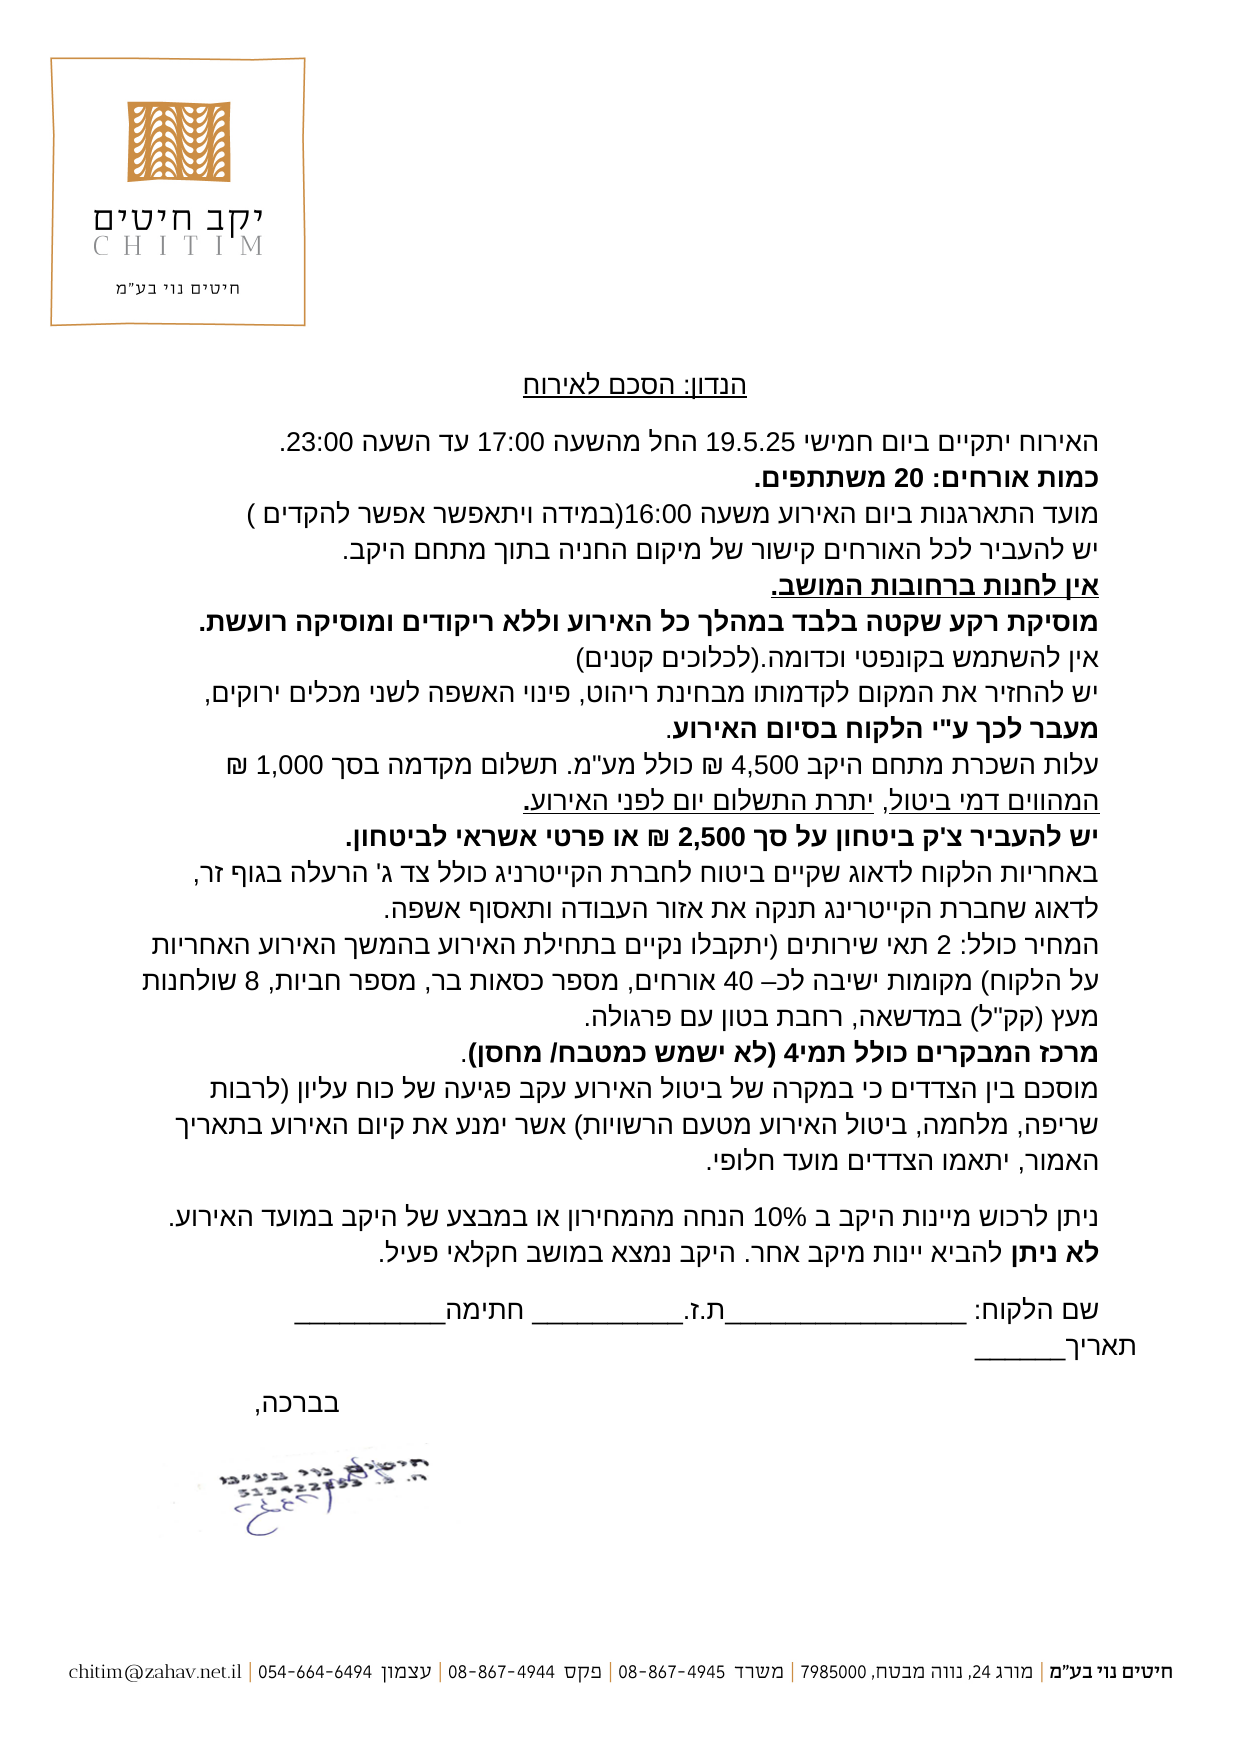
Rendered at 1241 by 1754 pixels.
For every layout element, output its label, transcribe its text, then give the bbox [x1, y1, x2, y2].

text האירוח יתקיים ביום חמישי 19.5.25 החל מהשעה 17:00 עד השעה 23:00. כמות אורחים: 20 משתתפים. מועד התארגנות ביום האירוע משעה 16:00(במידה ויתאפשר אפשר להקדים ) יש להעביר לכל האורחים קישור של מיקום החניה בתוך מתחם היקב. אין לחנות ברחובות המושב. מוסיקת רקע שקטה בלבד במהלך כל האירוע וללא ריקודים ומוסיקה רועשת. אין להשתמש בקונפטי וכדומה.(לכלוכים קטנים) יש להחזיר את המקום לקדמותו מבחינת ריהוט, פינוי האשפה לשני מכלים ירוקים, מעבר לכך ע"י הלקוח בסיום האירוע. עלות השכרת מתחם היקב 4,500 ₪ כולל מע"מ. תשלום מקדמה בסך 1,000 ₪ המהווים דמי ביטול, יתרת התשלום יום לפני האירוע. יש להעביר צ'ק ביטחון על סך 2,500 ₪ או פרטי אשראי לביטחון. באחריות הלקוח לדאוג שקיים ביטוח לחברת הקייטרניג כולל צד ג' הרעלה בגוף זר, לדאוג שחברת הקייטרינג תנקה את אזור העבודה ותאסוף אשפה. המחיר כולל: 2 תאי שירותים (יתקבלו נקיים בתחילת האירוע בהמשך האירוע האחריות על הלקוח) מקומות ישיבה לכ– 40 אורחים, מספר כסאות בר, מספר חביות, 8 שולחנות מעץ (קק"ל) במדשאה, רחבת בטון עם פרגולה. מרכז המבקרים כולל תמי4 (לא ישמש כמטבח/ מחסן). מוסכם בין הצדדים כי במקרה של ביטול האירוע עקב פגיעה של כוח עליון (לרבות שריפה, מלחמה, ביטול האירוע מטעם הרשויות) אשר ימנע את קיום האירוע בתאריך האמור, יתאמו הצדדים מועד חלופי. [133, 426, 1099, 1176]
picture [156, 1443, 482, 1538]
picture [29, 0, 364, 347]
picture [1, 1651, 1241, 1752]
text הנדון: הסכם לאירוח [133, 369, 1137, 400]
text ניתן לרכוש מיינות היקב ב 10% הנחה מהמחירון או במבצע של היקב במועד האירוע. לא ניתן להביא יינות מיקב אחר. היקב נמצא במושב חקלאי פעיל. [133, 1201, 1099, 1269]
text שם הלקוח: ________________ת.ז.__________ חתימה__________ תאריך______ [133, 1294, 1137, 1361]
text בברכה, [133, 1387, 1137, 1418]
